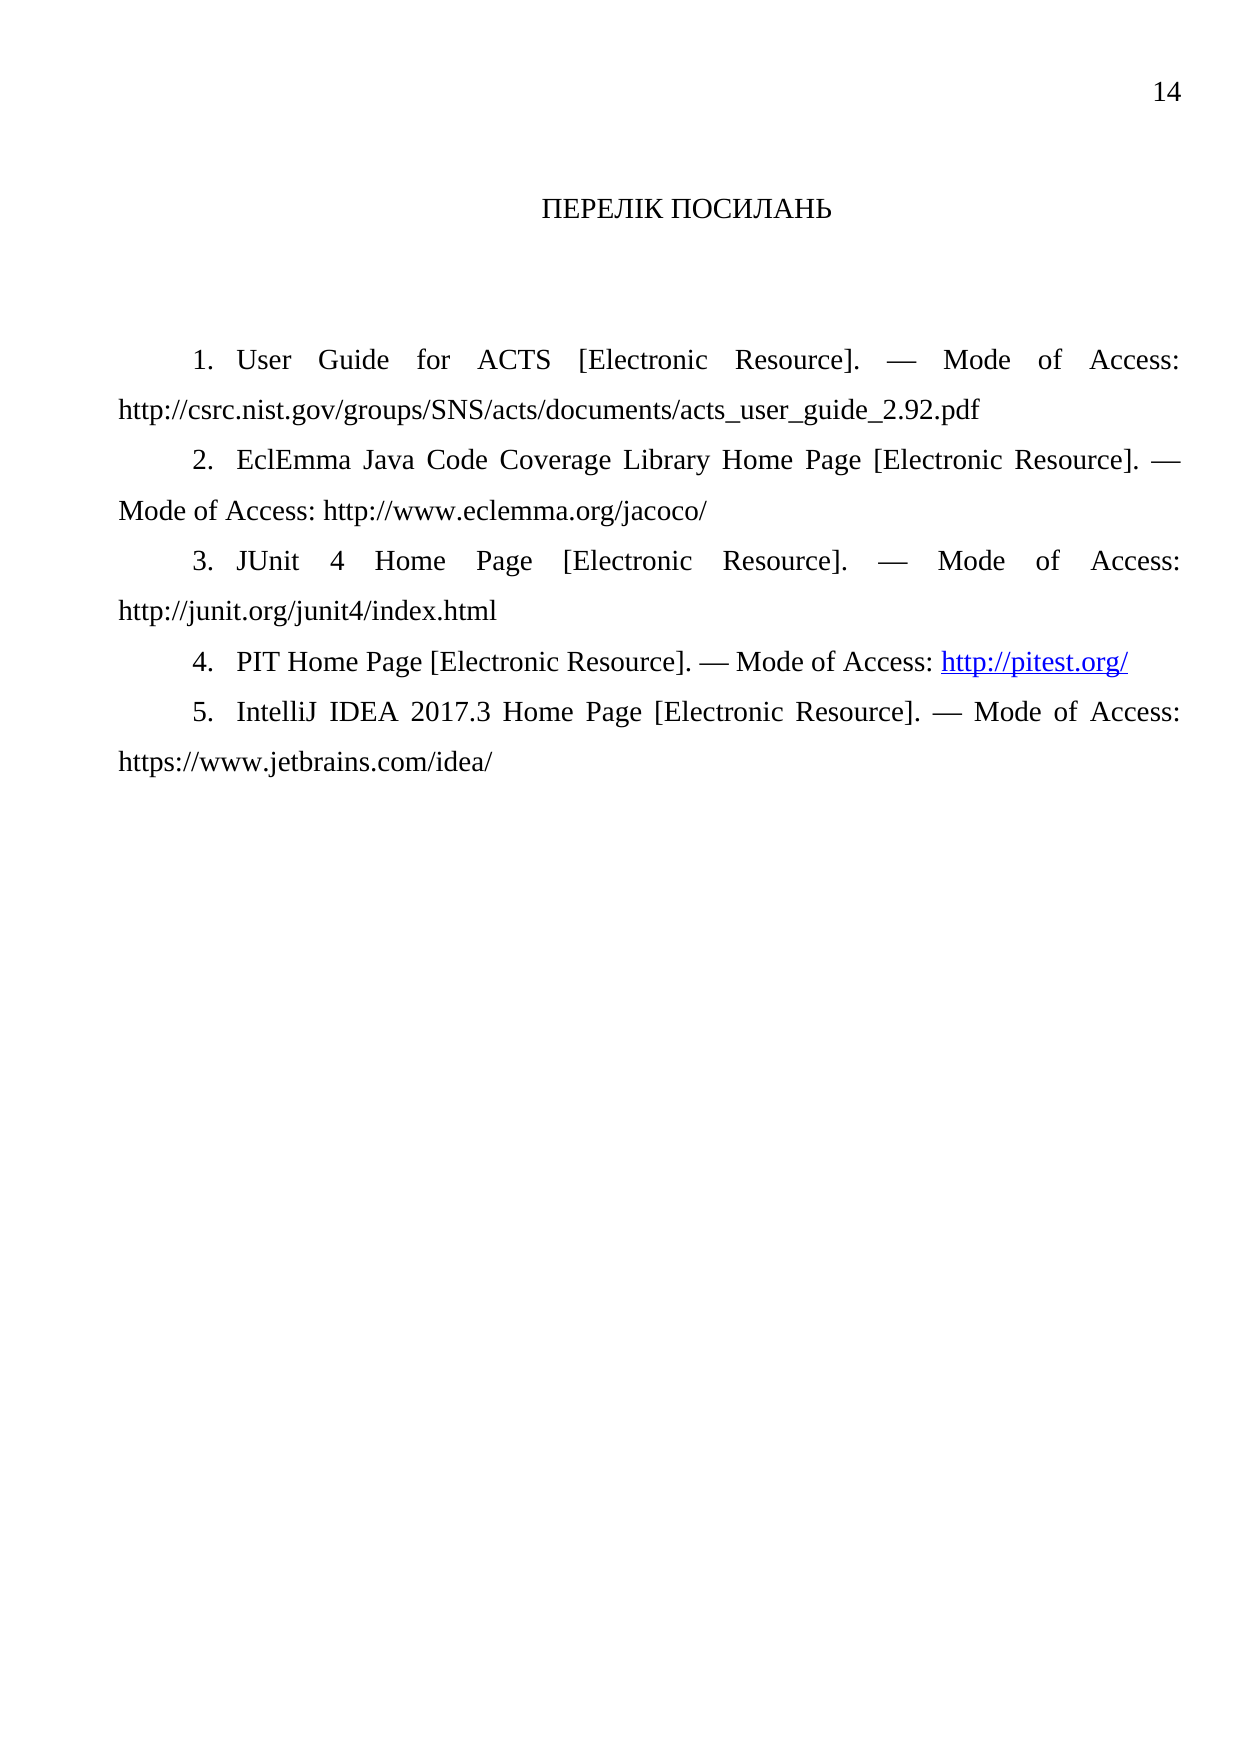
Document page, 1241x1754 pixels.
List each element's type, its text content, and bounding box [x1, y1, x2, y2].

subtitle ПЕРЕЛІК ПОСИЛАНЬ [118, 191, 1181, 224]
list IntelliJ IDEA 2017.3 Home Page [Electronic Resource]. — Mode of Access: https://www.jetbrains.com/idea/ [118, 694, 1181, 778]
list User Guide for ACTS [Electronic Resource]. — Mode of Access: http://csrc.nist.gov/groups/SNS/acts/documents/acts_user_guide_2.92.pdf [118, 342, 1181, 426]
list EclEmma Java Code Coverage Library Home Page [Electronic Resource]. — Mode of Access: http://www.eclemma.org/jacoco/ [118, 442, 1181, 526]
list PIT Home Page [Electronic Resource]. — Mode of Access: http://pitest.org/ [118, 644, 1181, 677]
list JUnit 4 Home Page [Electronic Resource]. — Mode of Access: http://junit.org/junit4/index.html [118, 543, 1181, 627]
